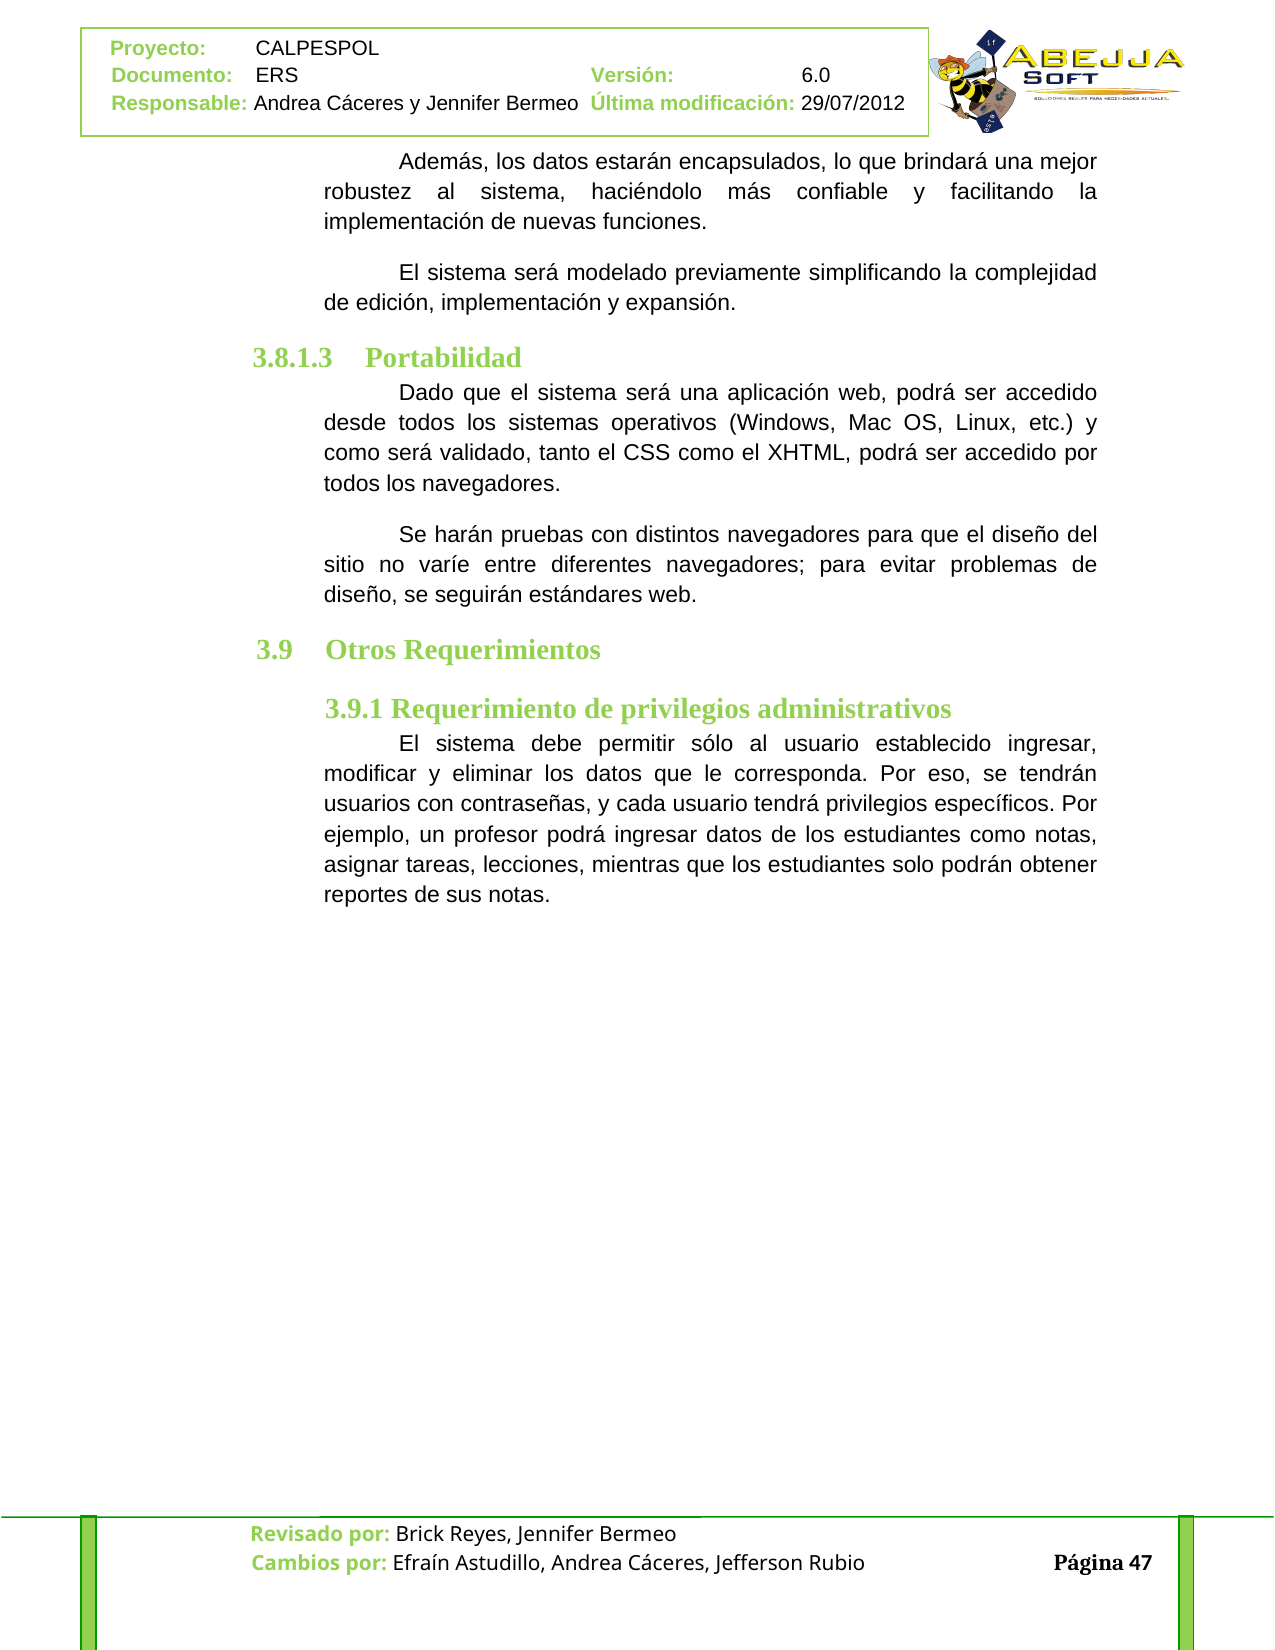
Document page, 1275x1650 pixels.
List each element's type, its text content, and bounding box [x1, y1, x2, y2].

subtitle Otros Requerimientos [256, 632, 1098, 666]
subtitle Portabilidad [252, 340, 1098, 374]
text El sistema será modelado previamente simplificando la complejidad de edición, implementación y expansión. [324, 259, 1098, 316]
text Dado que el sistema será una aplicación web, podrá ser accedido desde todos los sistemas operativos (Windows, Mac OS, Linux, etc.) y como será validado, tanto el CSS como el XHTML, podrá ser accedido por todos los navegadores. [324, 379, 1098, 496]
text El sistema debe permitir sólo al usuario establecido ingresar, modificar y eliminar los datos que le corresponda. Por eso, se tendrán usuarios con contraseñas, y cada usuario tendrá privilegios específicos. Por ejemplo, un profesor podrá ingresar datos de los estudiantes como notas, asignar tareas, lecciones, mientras que los estudiantes solo podrán obtener reportes de sus notas. [324, 730, 1098, 907]
text Además, los datos estarán encapsulados, lo que brindará una mejor robustez al sistema, haciéndolo más confiable y facilitando la implementación de nuevas funciones. [324, 148, 1098, 234]
picture [929, 29, 1185, 133]
text Se harán pruebas con distintos navegadores para que el diseño del sitio no varíe entre diferentes navegadores; para evitar problemas de diseño, se seguirán estándares web. [324, 521, 1098, 607]
subtitle 3.9.1 Requerimiento de privilegios administrativos [325, 691, 1098, 725]
